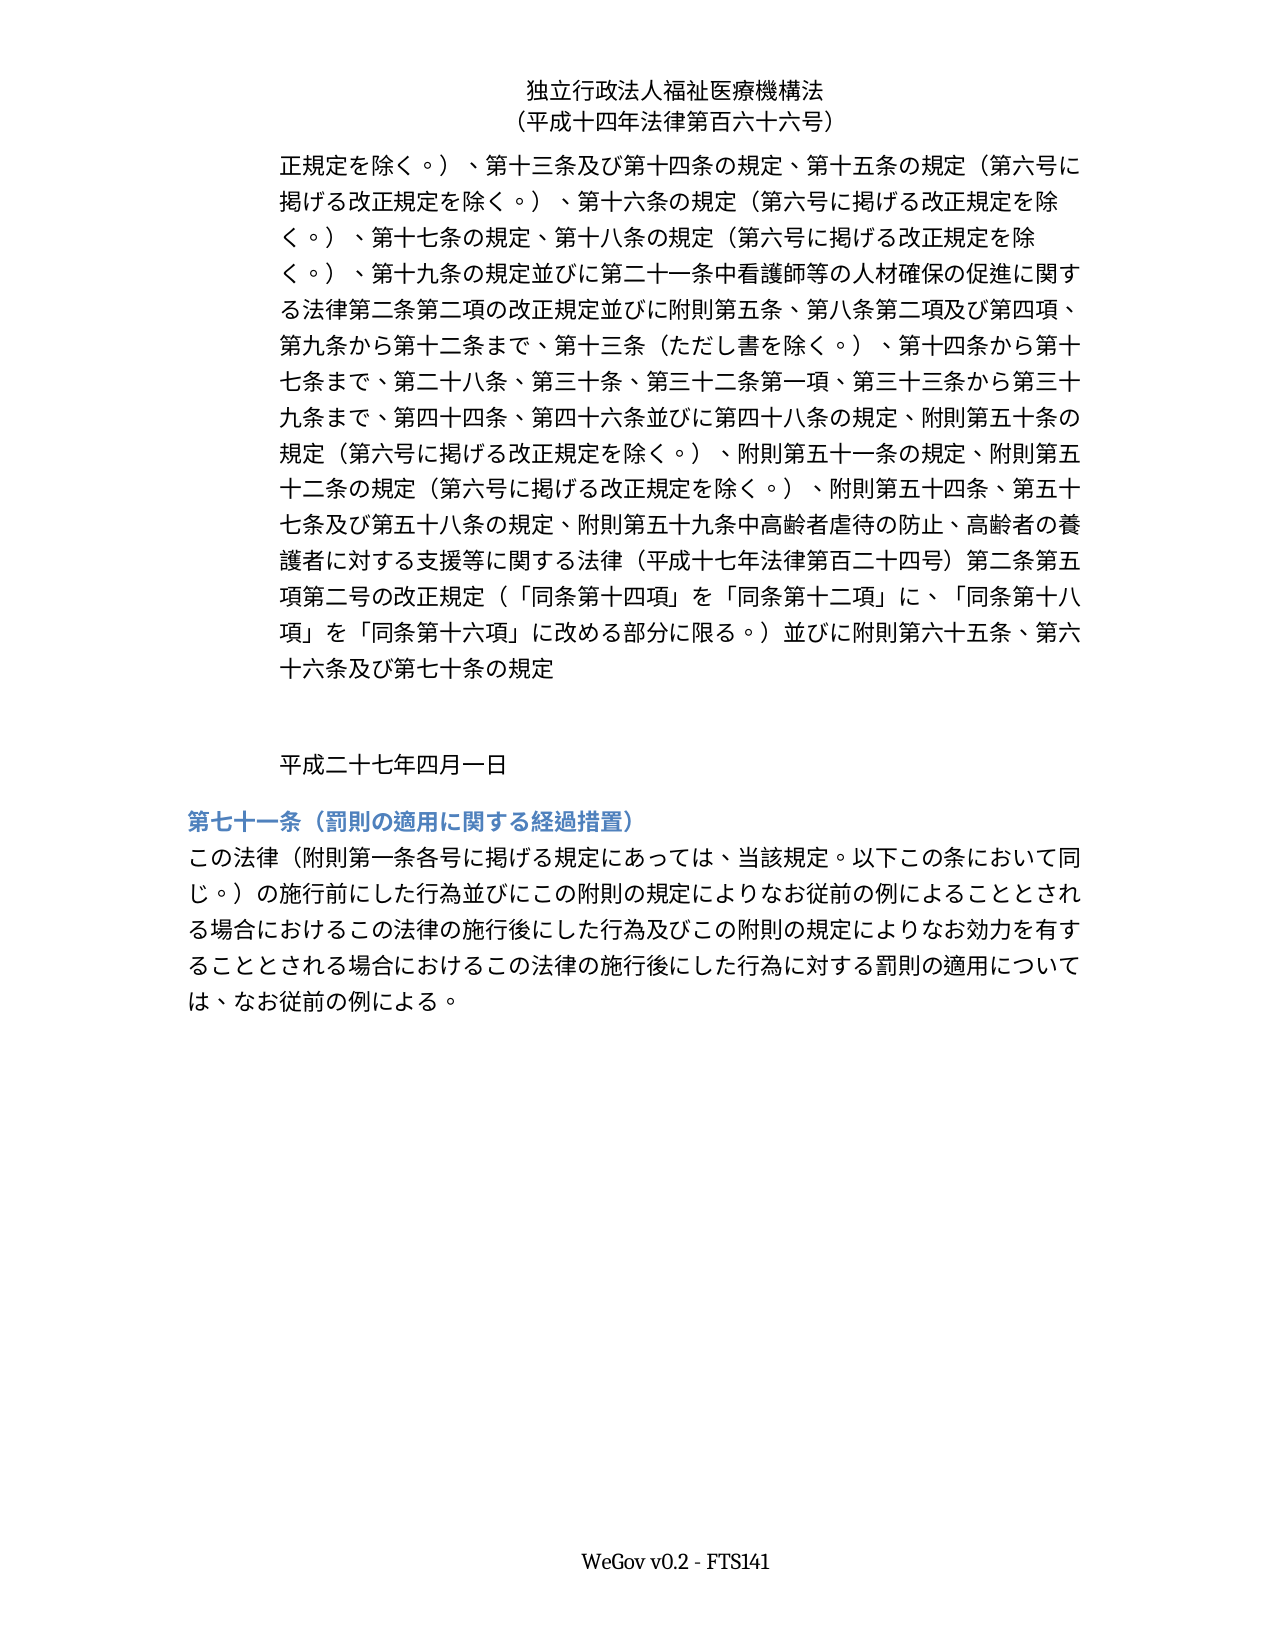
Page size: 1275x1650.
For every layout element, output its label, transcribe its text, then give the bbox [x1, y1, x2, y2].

subtitle 第七十一条（罰則の適用に関する経過措置） [187, 806, 1087, 837]
text この法律（附則第一条各号に掲げる規定にあっては、当該規定。以下この条において同じ。）の施行前にした行為並びにこの附則の規定によりなお従前の例によることとされる場合におけるこの法律の施行後にした行為及びこの附則の規定によりなお効力を有することとされる場合におけるこの法律の施行後にした行為に対する罰則の適用については、なお従前の例による。 [187, 842, 1087, 1017]
